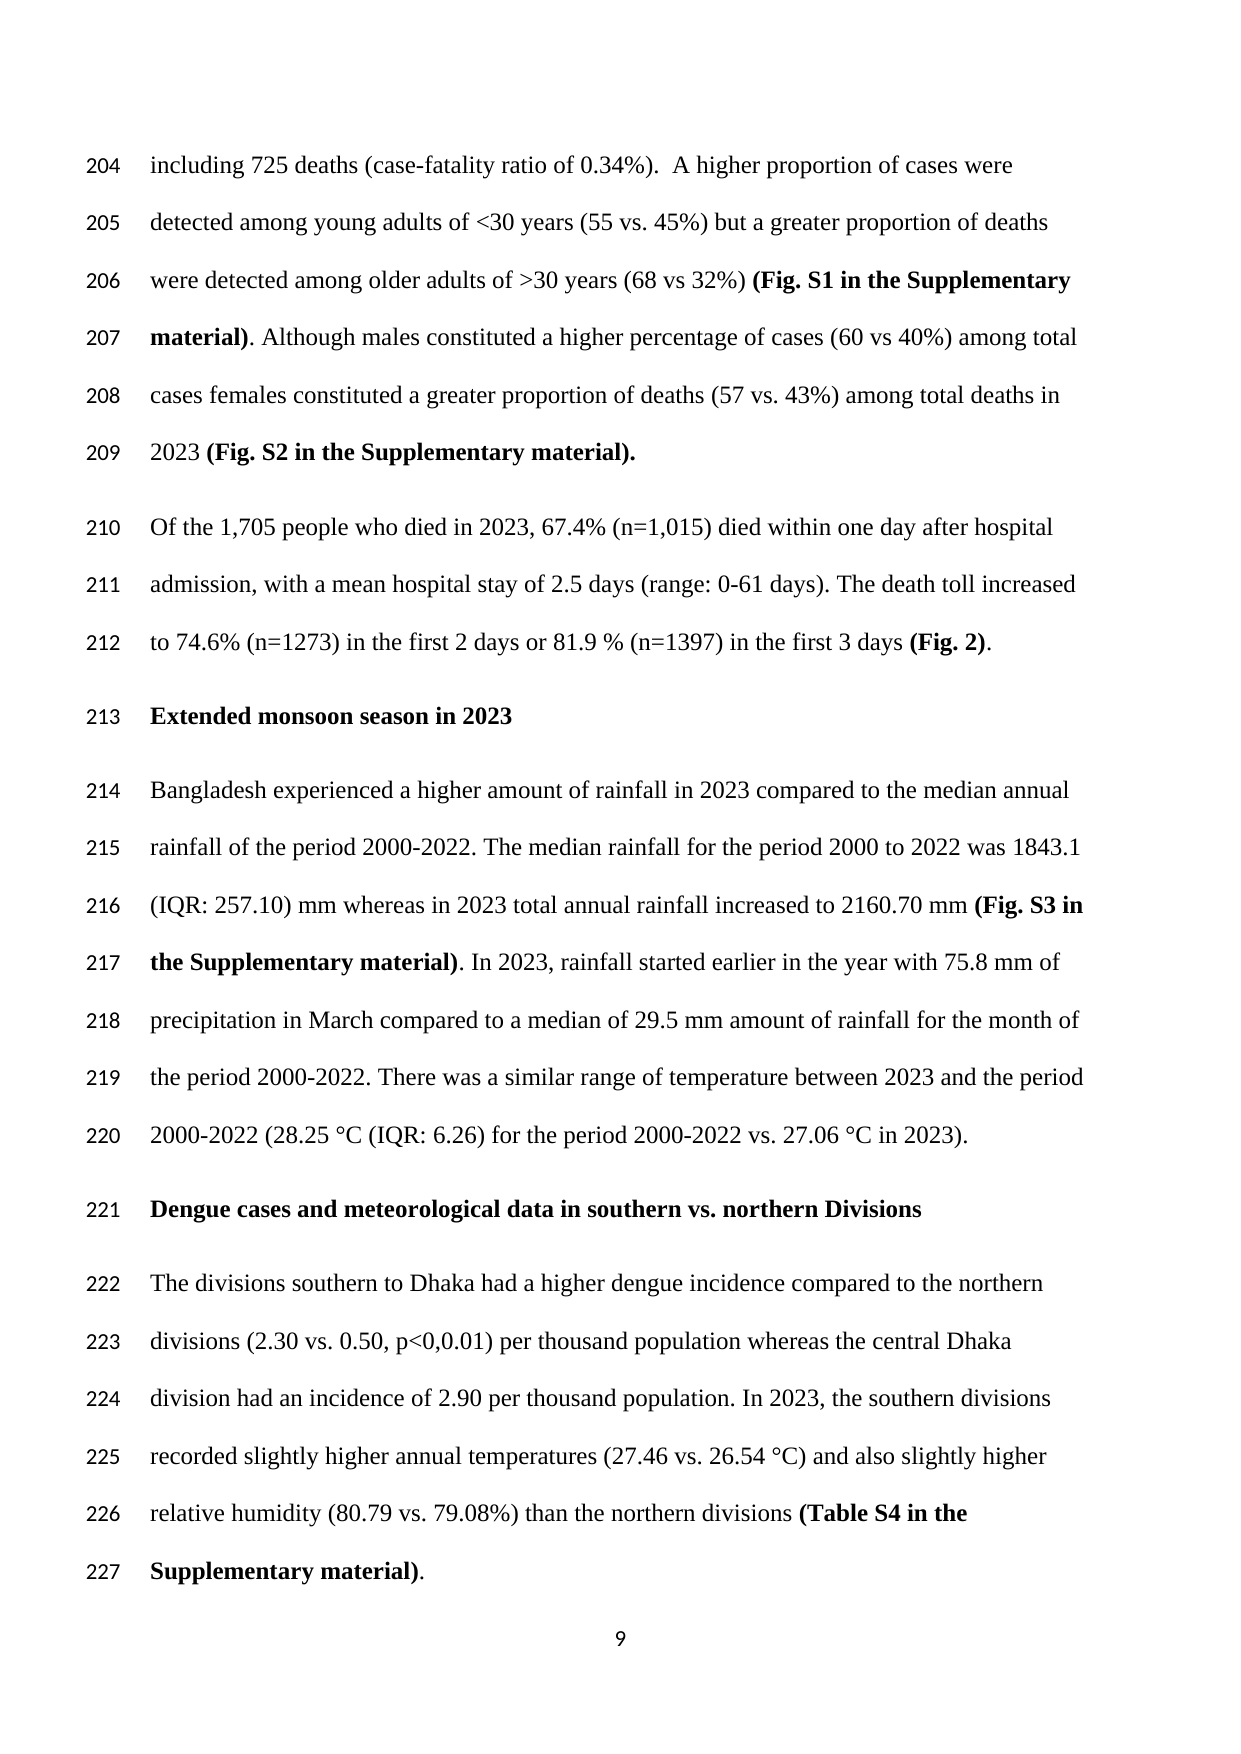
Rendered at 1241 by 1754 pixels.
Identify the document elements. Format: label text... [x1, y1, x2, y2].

text Dengue cases and meteorological data in southern vs. northern Divisions [150, 1194, 1090, 1223]
text The divisions southern to Dhaka had a higher dengue incidence compared to the northern divisions (2.30 vs. 0.50, p<0,0.01) per thousand population whereas the central Dhaka division had an incidence of 2.90 per thousand population. In 2023, the southern divisions recorded slightly higher annual temperatures (27.46 vs. 26.54 °C) and also slightly higher relative humidity (80.79 vs. 79.08%) than the northern divisions (Table S4 in the Supplementary material). [150, 1268, 1090, 1584]
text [150, 150, 1090, 466]
text Of the 1,705 people who died in 2023, 67.4% (n=1,015) died within one day after hospital admission, with a mean hospital stay of 2.5 days (range: 0-61 days). The death toll increased to 74.6% (n=1273) in the first 2 days or 81.9 % (n=1397) in the first 3 days (Fig. 2). [150, 512, 1090, 655]
text Extended monsoon season in 2023 [150, 701, 1090, 729]
text Bangladesh experienced a higher amount of rainfall in 2023 compared to the median annual rainfall of the period 2000-2022. The median rainfall for the period 2000 to 2022 was 1843.1 (IQR: 257.10) mm whereas in 2023 total annual rainfall increased to 2160.70 mm (Fig. S3 in the Supplementary material). In 2023, rainfall started earlier in the year with 75.8 mm of precipitation in March compared to a median of 29.5 mm amount of rainfall for the month of the period 2000-2022. There was a similar range of temperature between 2023 and the period 2000-2022 (28.25 °C (IQR: 6.26) for the period 2000-2022 vs. 27.06 °C in 2023). [150, 775, 1090, 1149]
